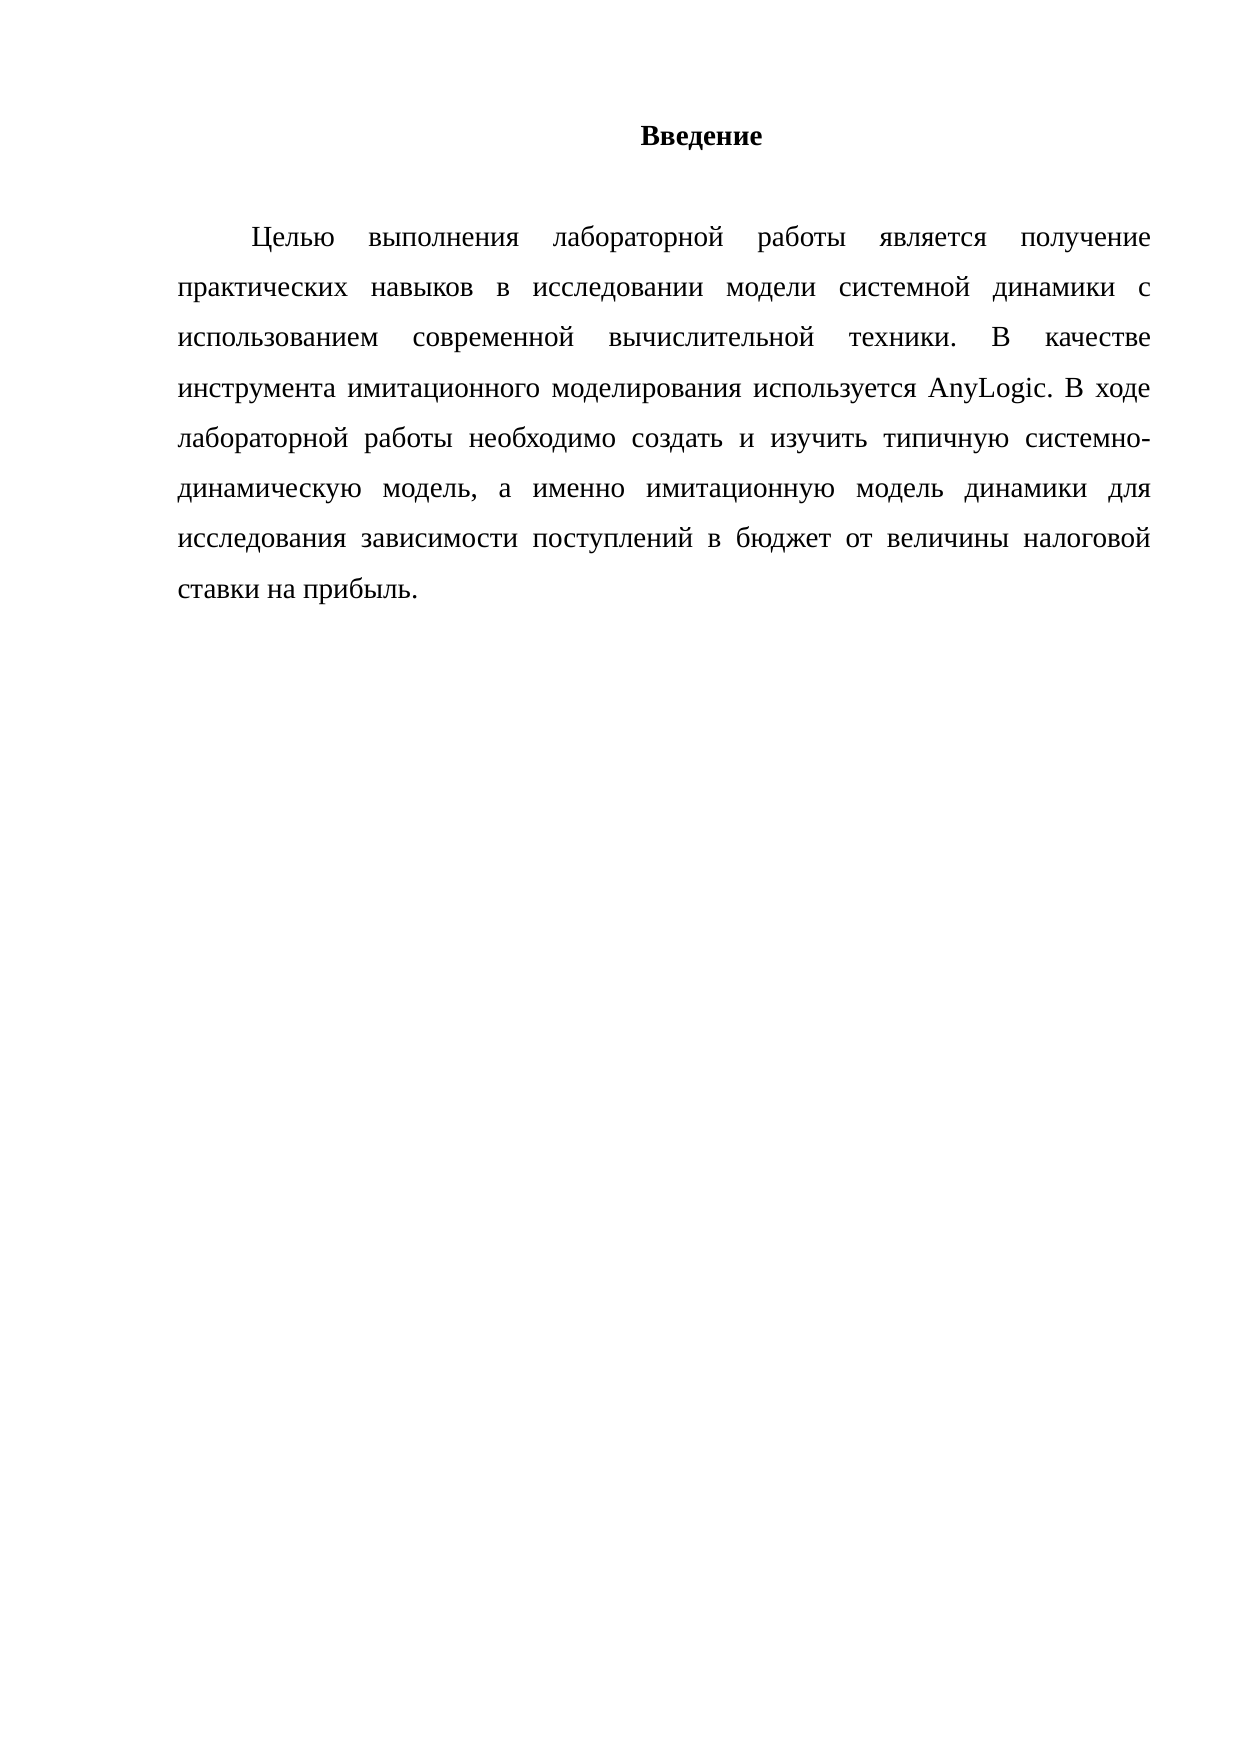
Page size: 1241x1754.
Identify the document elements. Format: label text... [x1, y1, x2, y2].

text Введение [177, 118, 1152, 152]
text Целью выполнения лабораторной работы является получение практических навыков в исследовании модели системной динамики с использованием современной вычислительной техники. В качестве инструмента имитационного моделирования используется AnyLogic. В ходе лабораторной работы необходимо создать и изучить типичную системно-динамическую модель, а именно имитационную модель динамики для исследования зависимости поступлений в бюджет от величины налоговой ставки на прибыль. [177, 219, 1152, 604]
